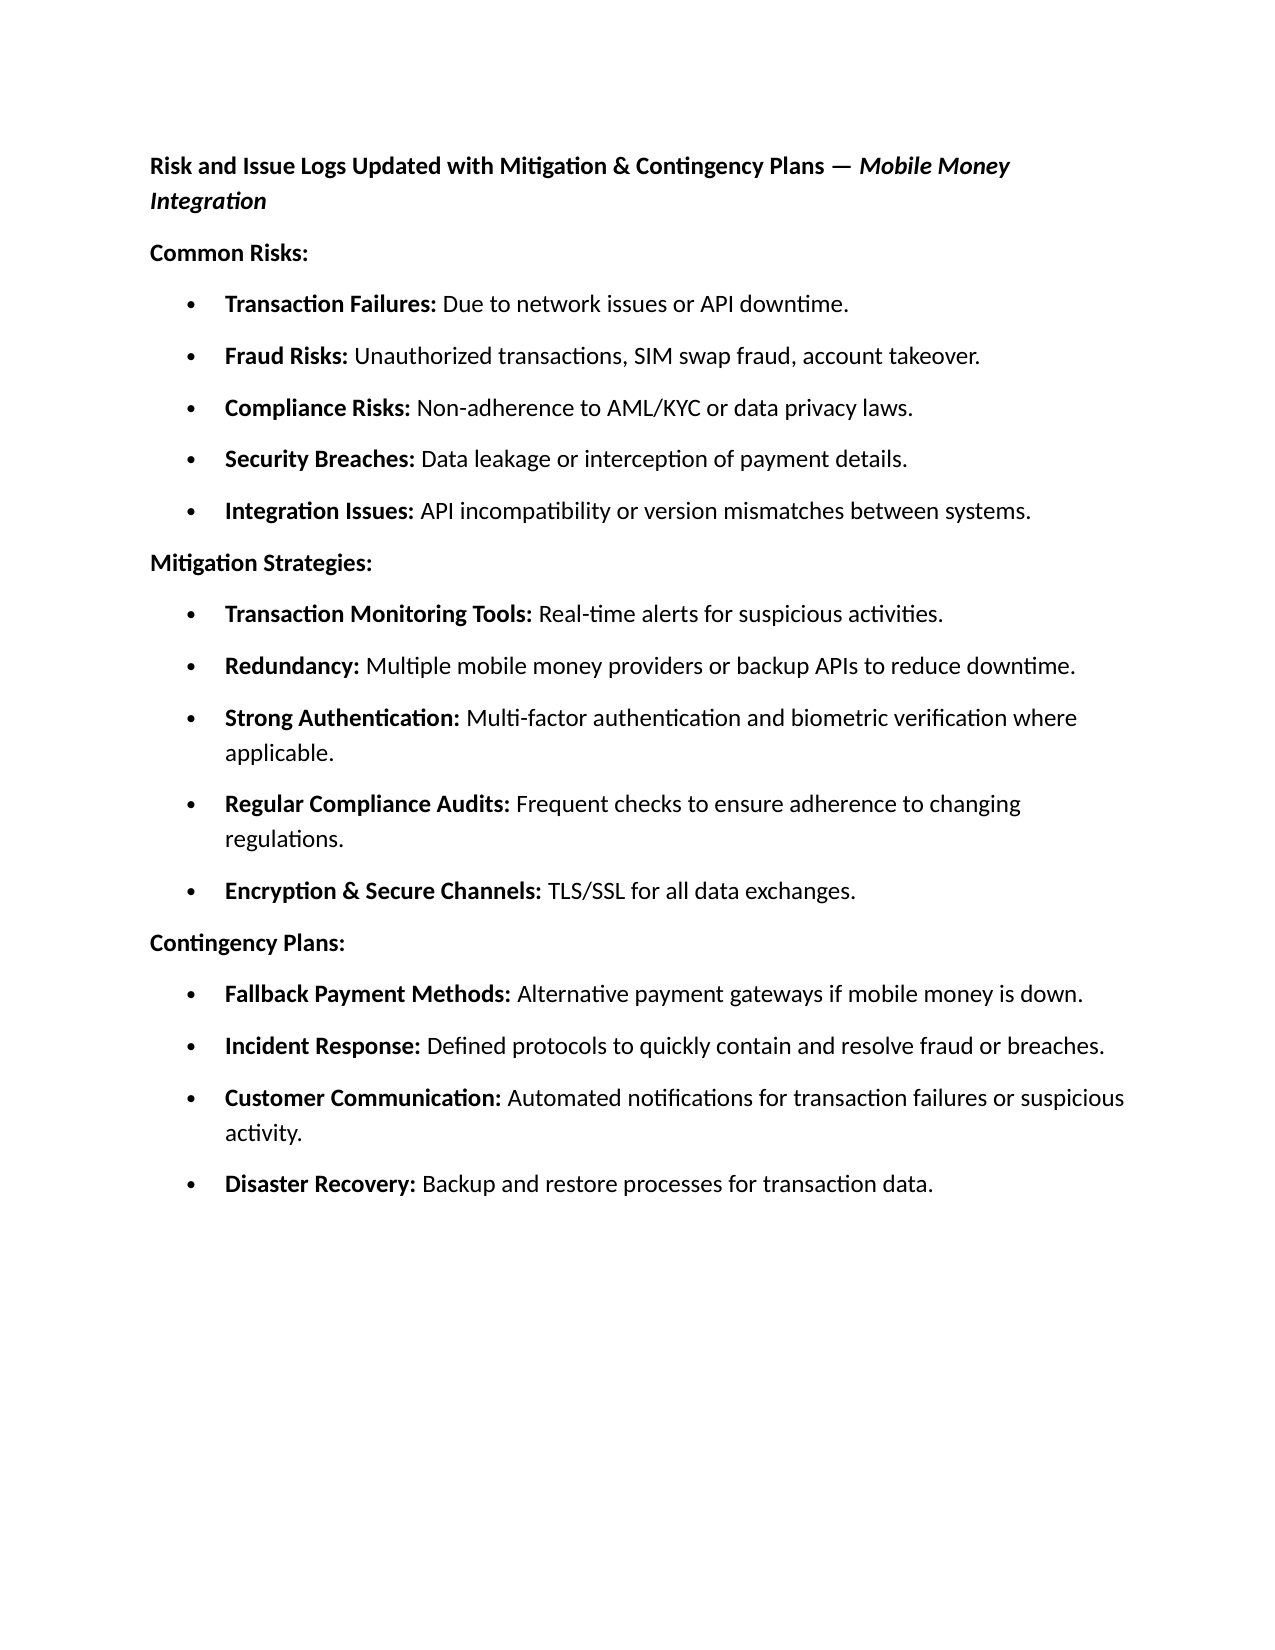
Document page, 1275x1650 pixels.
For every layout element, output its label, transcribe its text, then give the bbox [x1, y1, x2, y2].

list Disaster Recovery: Backup and restore processes for transaction data. [187, 1168, 1125, 1199]
text Mitigation Strategies: [150, 547, 1125, 577]
list Incident Response: Defined protocols to quickly contain and resolve fraud or breaches. [187, 1030, 1125, 1061]
list Fallback Payment Methods: Alternative payment gateways if mobile money is down. [187, 978, 1125, 1009]
list Transaction Monitoring Tools: Real-time alerts for suspicious activities. [187, 598, 1125, 629]
text Common Risks: [150, 237, 1125, 267]
list Customer Communication: Automated notifications for transaction failures or suspicious activity. [187, 1082, 1125, 1147]
list Fraud Risks: Unauthorized transactions, SIM swap fraud, account takeover. [187, 340, 1125, 371]
list Compliance Risks: Non-adherence to AML/KYC or data privacy laws. [187, 392, 1125, 422]
list Strong Authentication: Multi-factor authentication and biometric verification where applicable. [187, 702, 1125, 767]
text Contingency Plans: [150, 927, 1125, 957]
list Encryption & Secure Channels: TLS/SSL for all data exchanges. [187, 875, 1125, 906]
list Redundancy: Multiple mobile money providers or backup APIs to reduce downtime. [187, 650, 1125, 681]
list Security Breaches: Data leakage or interception of payment details. [187, 443, 1125, 474]
text Risk and Issue Logs Updated with Mitigation & Contingency Plans — Mobile Money Integration [150, 150, 1125, 216]
list Integration Issues: API incompatibility or version mismatches between systems. [187, 495, 1125, 526]
list Regular Compliance Audits: Frequent checks to ensure adherence to changing regulations. [187, 788, 1125, 854]
list Transaction Failures: Due to network issues or API downtime. [187, 288, 1125, 319]
